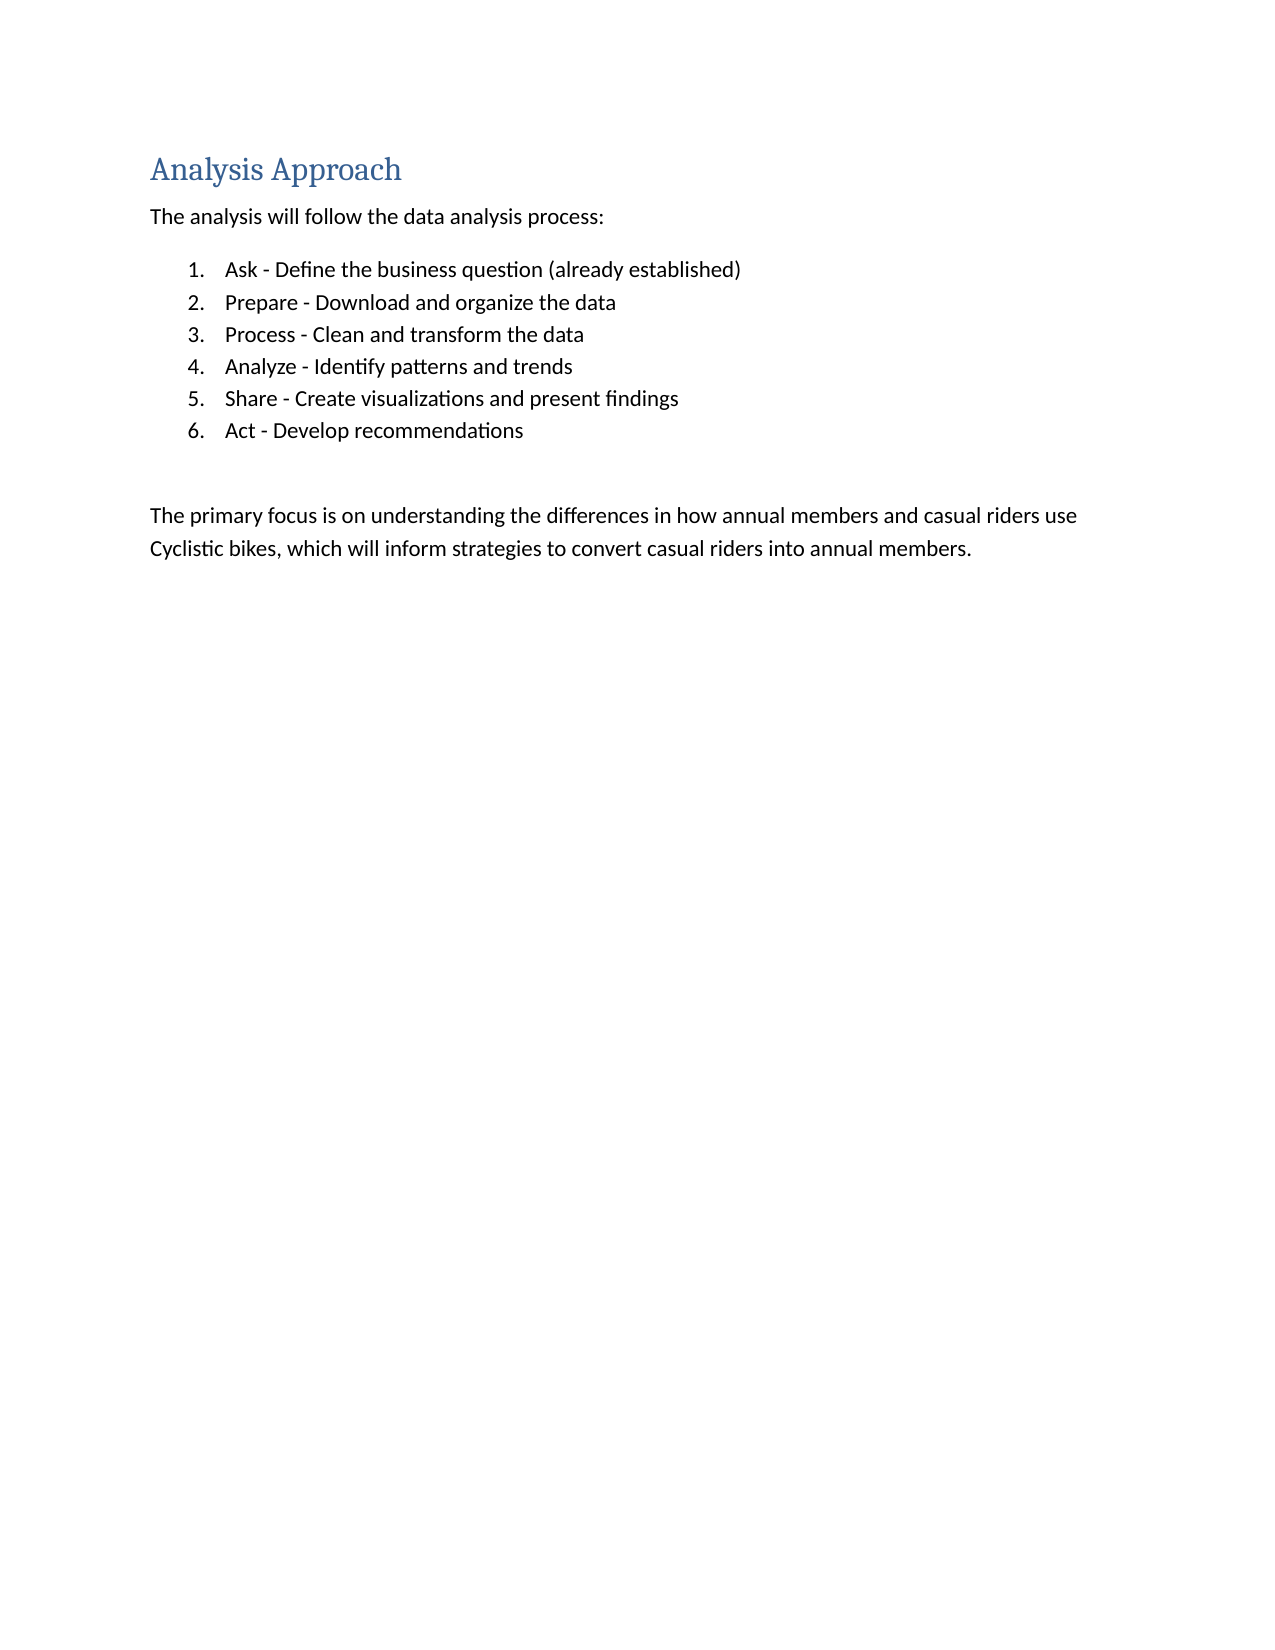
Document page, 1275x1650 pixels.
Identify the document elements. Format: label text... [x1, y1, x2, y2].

text The analysis will follow the data analysis process: [150, 202, 1125, 230]
list Act - Develop recommendations [187, 416, 1125, 444]
text The primary focus is on understanding the differences in how annual members and casual riders use Cyclistic bikes, which will inform strategies to convert casual riders into annual members. [150, 502, 1125, 562]
list Prepare - Download and organize the data [187, 288, 1125, 316]
list Analyze - Identify patterns and trends [187, 352, 1125, 380]
list Share - Create visualizations and present findings [187, 384, 1125, 412]
list Process - Clean and transform the data [187, 320, 1125, 348]
subtitle Analysis Approach [150, 150, 1125, 188]
list Ask - Define the business question (already established) [187, 255, 1125, 283]
